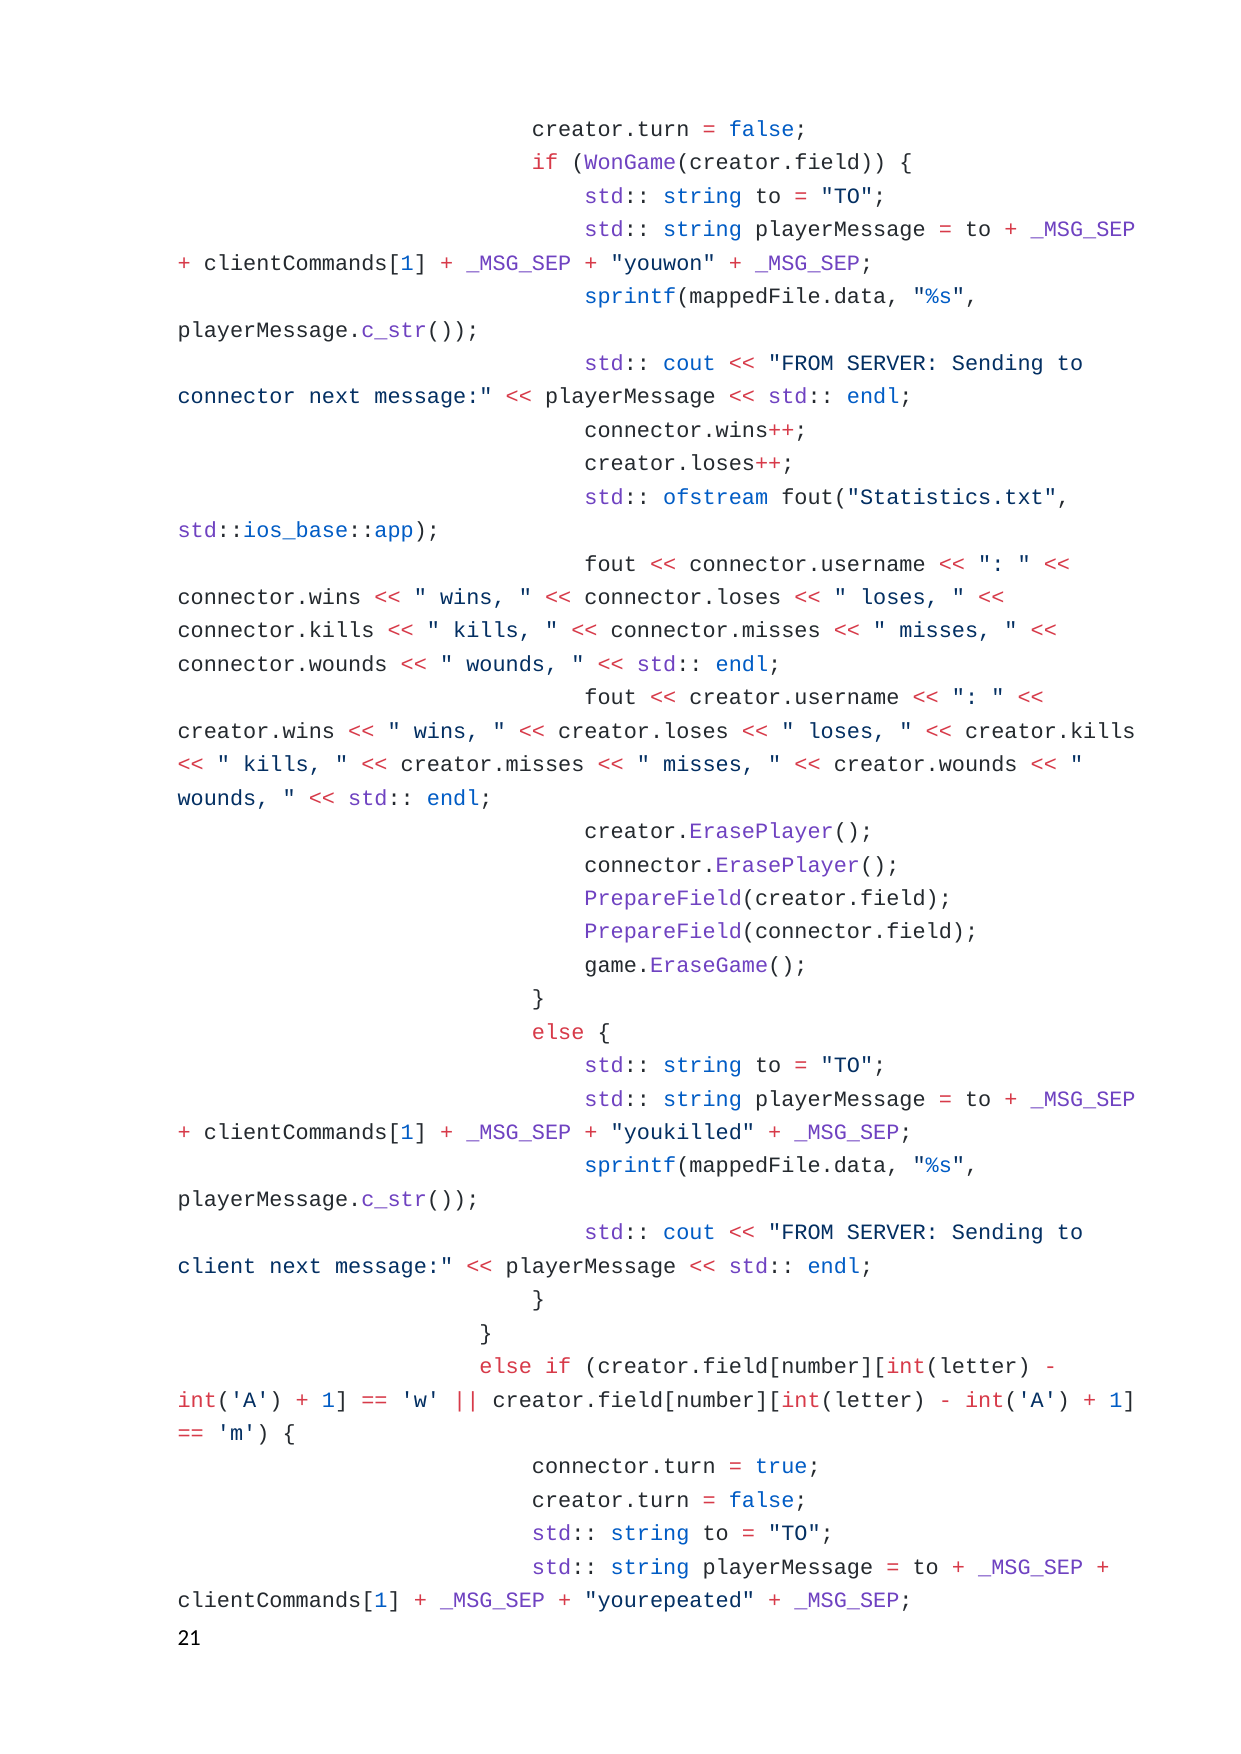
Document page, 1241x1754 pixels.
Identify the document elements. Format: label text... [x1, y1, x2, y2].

text creator.turn = false; [177, 1489, 1152, 1514]
text sprintf(mappedFile.data, "%s", playerMessage.c_str()); [177, 285, 1152, 343]
text sprintf(mappedFile.data, "%s", playerMessage.c_str()); [177, 1155, 1152, 1213]
text std:: string to = "TO"; [177, 1522, 1152, 1547]
text game.EraseGame(); [177, 954, 1152, 979]
text fout << connector.username << ": " << connector.wins << " wins, " << connector.loses << " loses, " << connector.kills << " kills, " << connector.misses << " misses, " << connector.wounds << " wounds, " << std:: endl; [177, 553, 1152, 678]
text std:: string playerMessage = to + _MSG_SEP + clientCommands[1] + _MSG_SEP + "youkilled" + _MSG_SEP; [177, 1088, 1152, 1146]
text std:: cout << "FROM SERVER: Sending to connector next message:" << playerMessage << std:: endl; [177, 352, 1152, 410]
text if (WonGame(creator.field)) { [177, 152, 1152, 176]
text std:: string playerMessage = to + _MSG_SEP + clientCommands[1] + _MSG_SEP + "yourepeated" + _MSG_SEP; [177, 1556, 1152, 1614]
text else if (creator.field[number][int(letter) - int('A') + 1] == 'w' || creator.field[number][int(letter) - int('A') + 1] == 'm') { [177, 1355, 1152, 1447]
text std:: string to = "TO"; [177, 185, 1152, 210]
text std:: string playerMessage = to + _MSG_SEP + clientCommands[1] + _MSG_SEP + "youwon" + _MSG_SEP; [177, 218, 1152, 277]
text std:: string to = "TO"; [177, 1054, 1152, 1079]
text creator.turn = false; [177, 118, 1152, 143]
text creator.loses++; [177, 452, 1152, 477]
text } [177, 987, 1152, 1012]
text } [177, 1288, 1152, 1313]
text creator.ErasePlayer(); [177, 820, 1152, 845]
text PrepareField(connector.field); [177, 921, 1152, 945]
text connector.wins++; [177, 419, 1152, 444]
text else { [177, 1021, 1152, 1046]
text std:: cout << "FROM SERVER: Sending to client next message:" << playerMessage << std:: endl; [177, 1222, 1152, 1280]
text connector.turn = true; [177, 1456, 1152, 1480]
text std:: ofstream fout("Statistics.txt", std::ios_base::app); [177, 486, 1152, 544]
text connector.ErasePlayer(); [177, 854, 1152, 878]
text PrepareField(creator.field); [177, 887, 1152, 912]
text } [177, 1322, 1152, 1347]
text fout << creator.username << ": " << creator.wins << " wins, " << creator.loses << " loses, " << creator.kills << " kills, " << creator.misses << " misses, " << creator.wounds << " wounds, " << std:: endl; [177, 687, 1152, 812]
